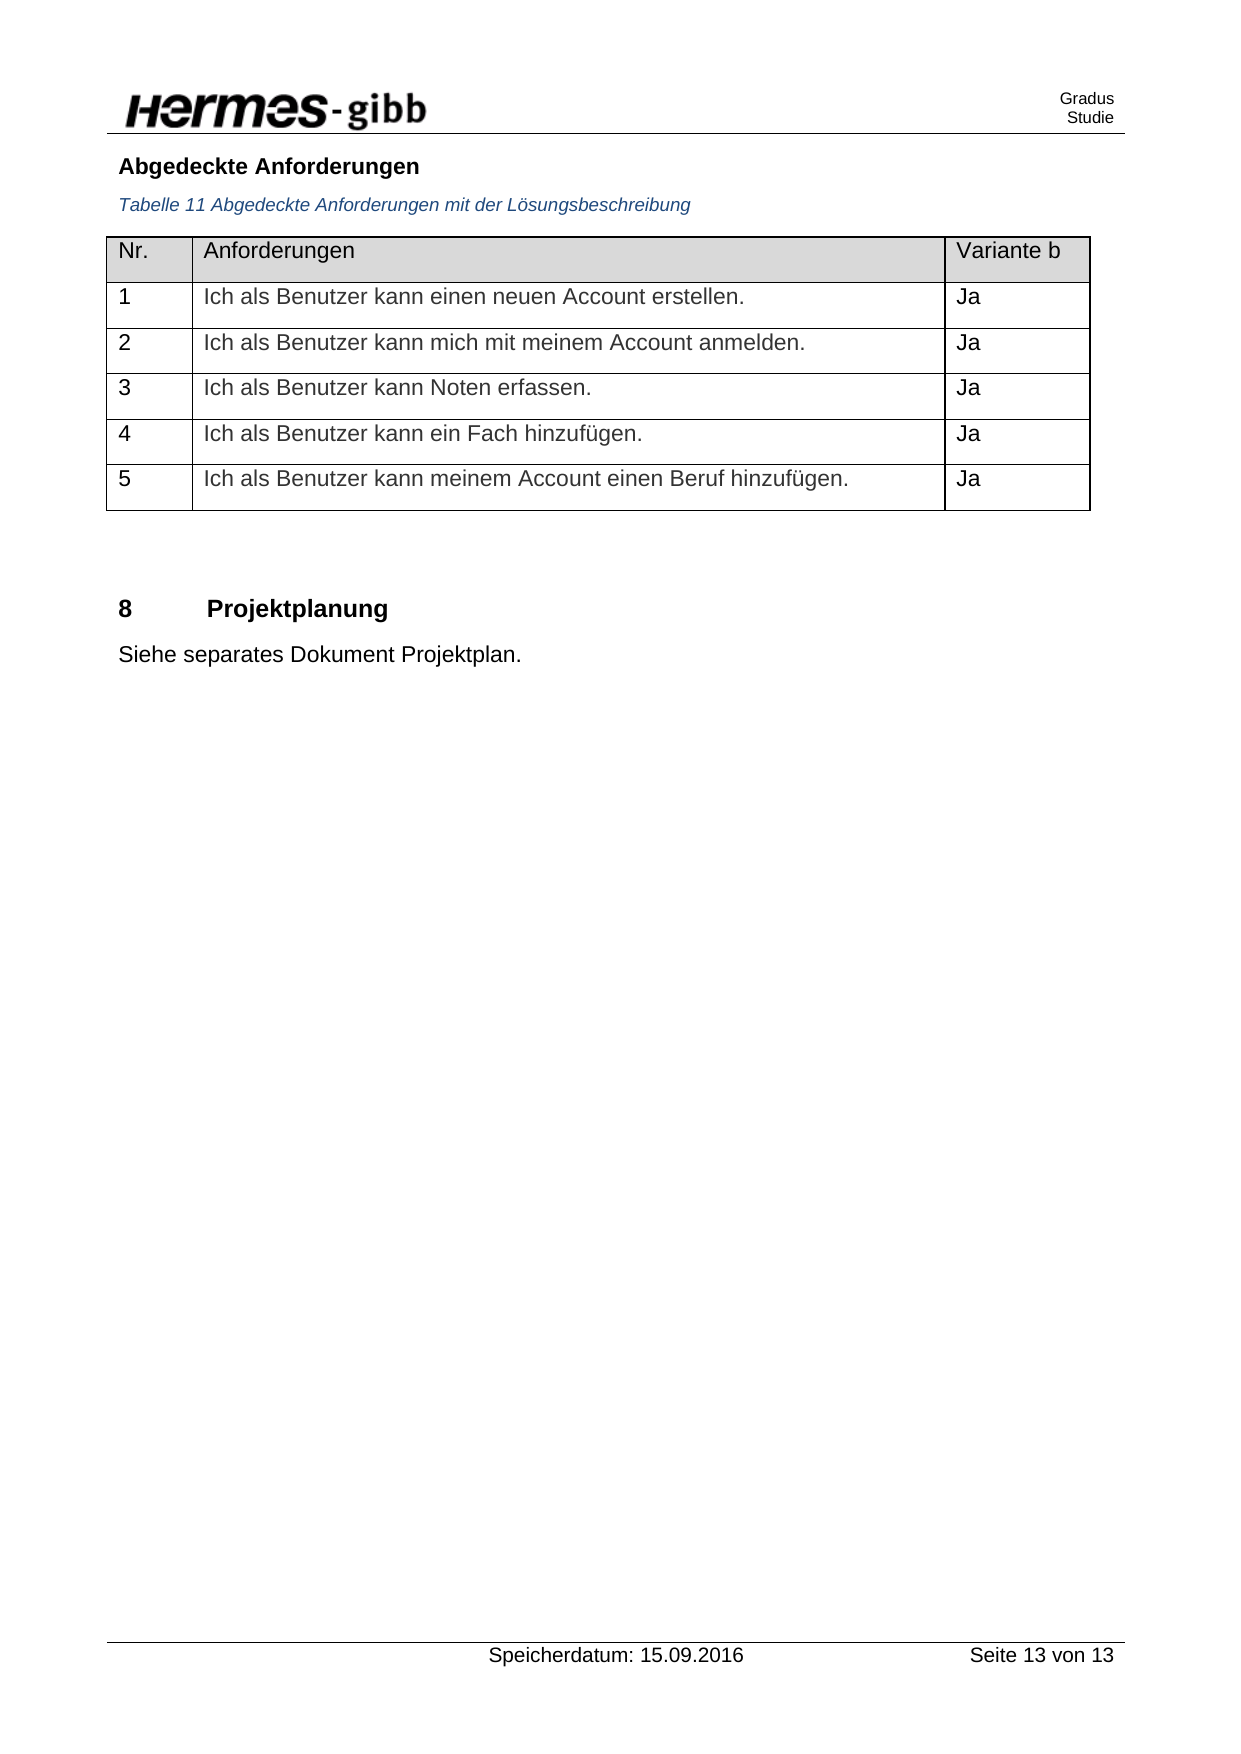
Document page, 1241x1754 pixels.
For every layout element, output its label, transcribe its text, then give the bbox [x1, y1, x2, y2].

table_cell Ich als Benutzer kann meinem Account einen Beruf hinzufügen. [193, 465, 944, 509]
text Tabelle 11 Abgedeckte Anforderungen mit der Lösungsbeschreibung [118, 194, 1122, 216]
table_cell Ja [946, 283, 1089, 327]
table_cell Ja [946, 420, 1089, 464]
table_cell Ja [946, 329, 1089, 373]
table_cell 4 [107, 420, 192, 464]
table_cell 2 [107, 329, 192, 373]
table_cell Ich als Benutzer kann Noten erfassen. [193, 374, 944, 418]
text Abgedeckte Anforderungen [118, 153, 1122, 179]
table_header Nr. [107, 238, 192, 282]
table_cell 1 [107, 283, 192, 327]
table_cell Ich als Benutzer kann einen neuen Account erstellen. [193, 283, 944, 327]
subtitle Projektplanung [118, 593, 1122, 622]
table_cell 5 [107, 465, 192, 509]
table_header Anforderungen [193, 238, 944, 282]
text Siehe separates Dokument Projektplan. [118, 641, 1122, 667]
table_cell Ja [946, 465, 1089, 509]
table_cell Ich als Benutzer kann ein Fach hinzufügen. [193, 420, 944, 464]
table_cell 3 [107, 374, 192, 418]
table_cell Ich als Benutzer kann mich mit meinem Account anmelden. [193, 329, 944, 373]
table_cell Ja [946, 374, 1089, 418]
table_header Variante b [946, 238, 1089, 282]
